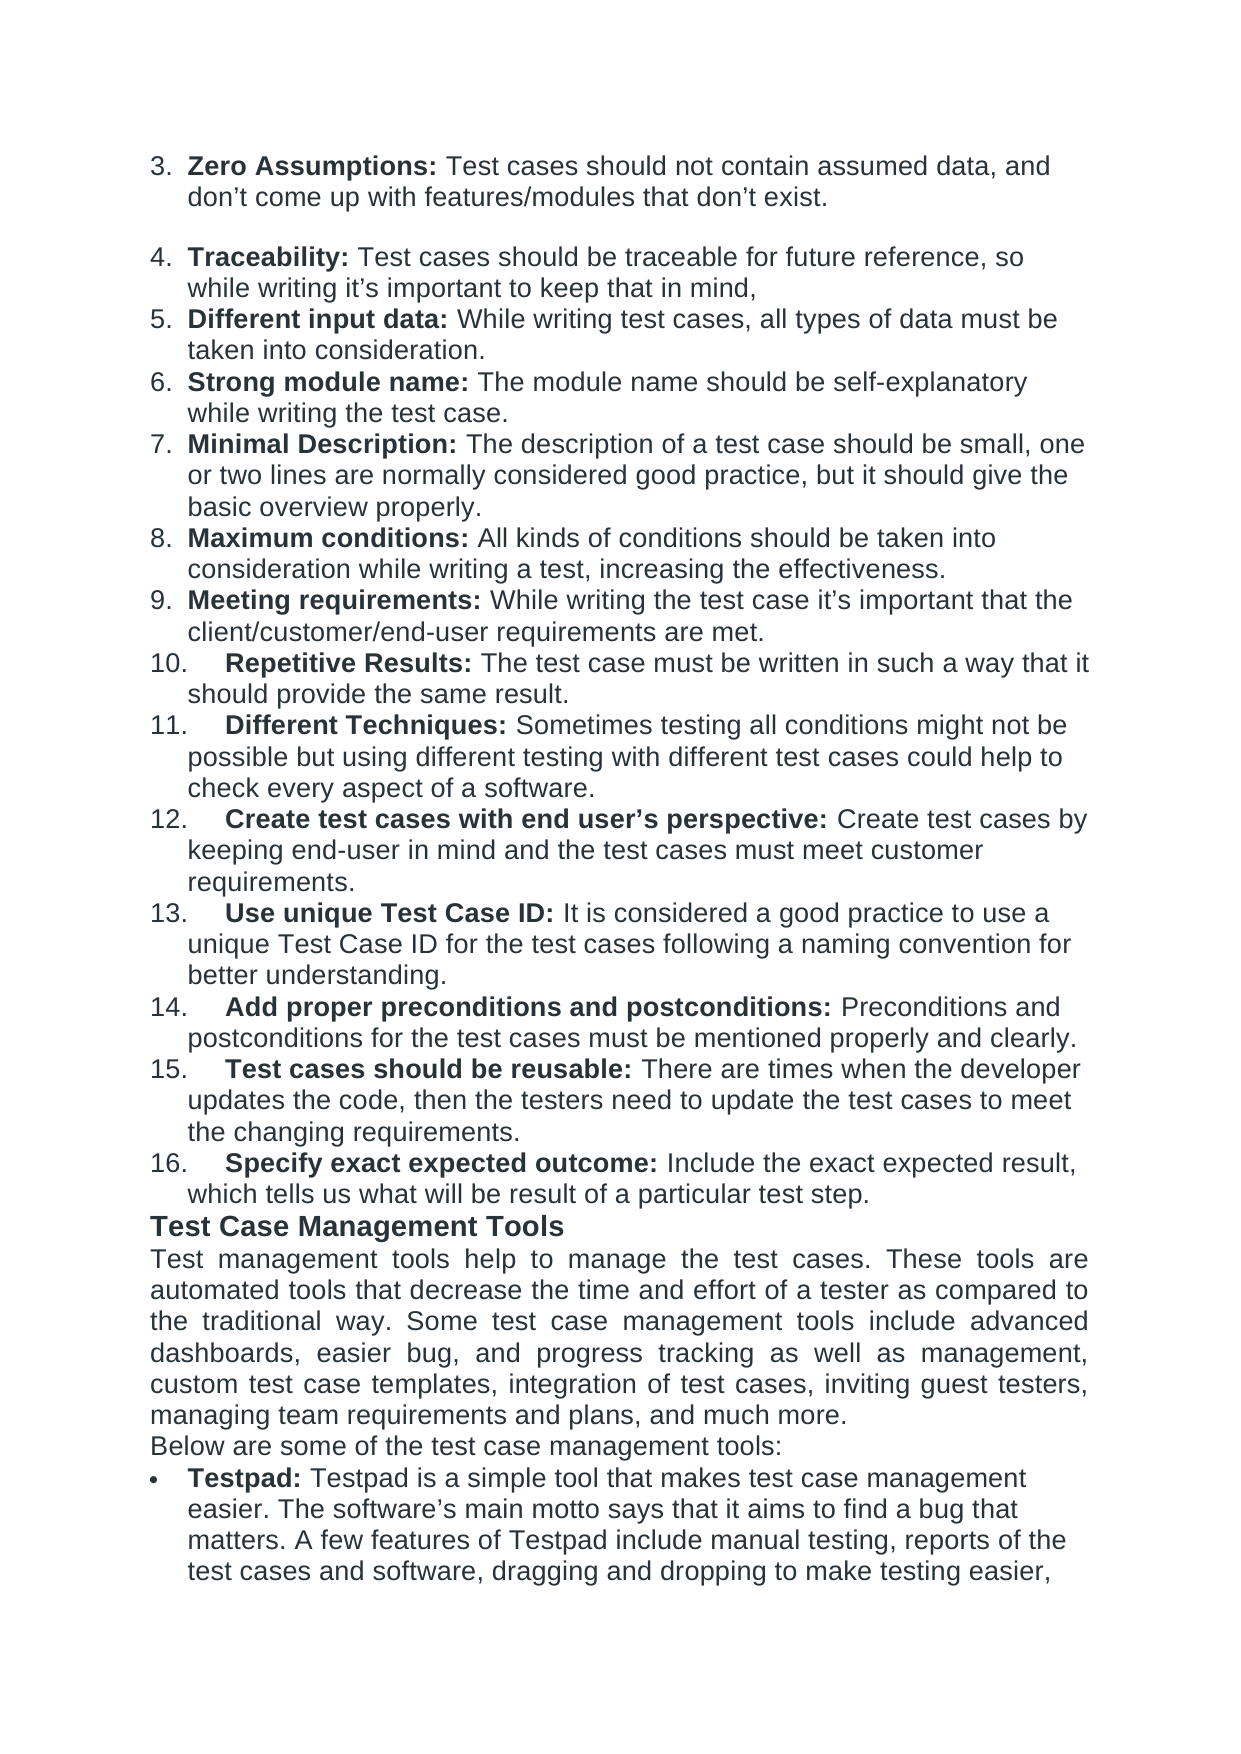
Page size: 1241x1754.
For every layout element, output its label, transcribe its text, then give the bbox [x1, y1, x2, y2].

list Zero Assumptions: Test cases should not contain assumed data, and don’t come up with features/modules that don’t exist. [150, 150, 1090, 241]
list Strong module name: The module name should be self-explanatory while writing the test case. [150, 366, 1090, 428]
list Different Techniques: Sometimes testing all conditions might not be possible but using different testing with different test cases could help to check every aspect of a software. [150, 709, 1090, 803]
list Traceability: Test cases should be traceable for future reference, so while writing it’s important to keep that in mind, [150, 241, 1090, 303]
list Use unique Test Case ID: It is considered a good practice to use a unique Test Case ID for the test cases following a naming convention for better understanding. [150, 897, 1090, 991]
list Maximum conditions: All kinds of conditions should be taken into consideration while writing a test, increasing the effectiveness. [150, 522, 1090, 584]
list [150, 1462, 1090, 1587]
text Below are some of the test case management tools: [150, 1430, 1090, 1462]
list Add proper preconditions and postconditions: Preconditions and postconditions for the test cases must be mentioned properly and clearly. [150, 991, 1090, 1053]
list Test cases should be reusable: There are times when the developer updates the code, then the testers need to update the test cases to meet the changing requirements. [150, 1053, 1090, 1147]
list Meeting requirements: While writing the test case it’s important that the client/customer/end-user requirements are met. [150, 584, 1090, 647]
list Different input data: While writing test cases, all types of data must be taken into consideration. [150, 303, 1090, 366]
list Specify exact expected outcome: Include the exact expected result, which tells us what will be result of a particular test step. [150, 1147, 1090, 1209]
list Minimal Description: The description of a test case should be small, one or two lines are normally considered good practice, but it should give the basic overview properly. [150, 428, 1090, 522]
text Test management tools help to manage the test cases. These tools are automated tools that decrease the time and effort of a tester as compared to the traditional way. Some test case management tools include advanced dashboards, easier bug, and progress tracking as well as management, custom test case templates, integration of test cases, inviting guest testers, managing team requirements and plans, and much more. [150, 1243, 1090, 1430]
text Test Case Management Tools [150, 1209, 1090, 1243]
list Create test cases with end user’s perspective: Create test cases by keeping end-user in mind and the test cases must meet customer requirements. [150, 803, 1090, 897]
list Repetitive Results: The test case must be written in such a way that it should provide the same result. [150, 647, 1090, 709]
